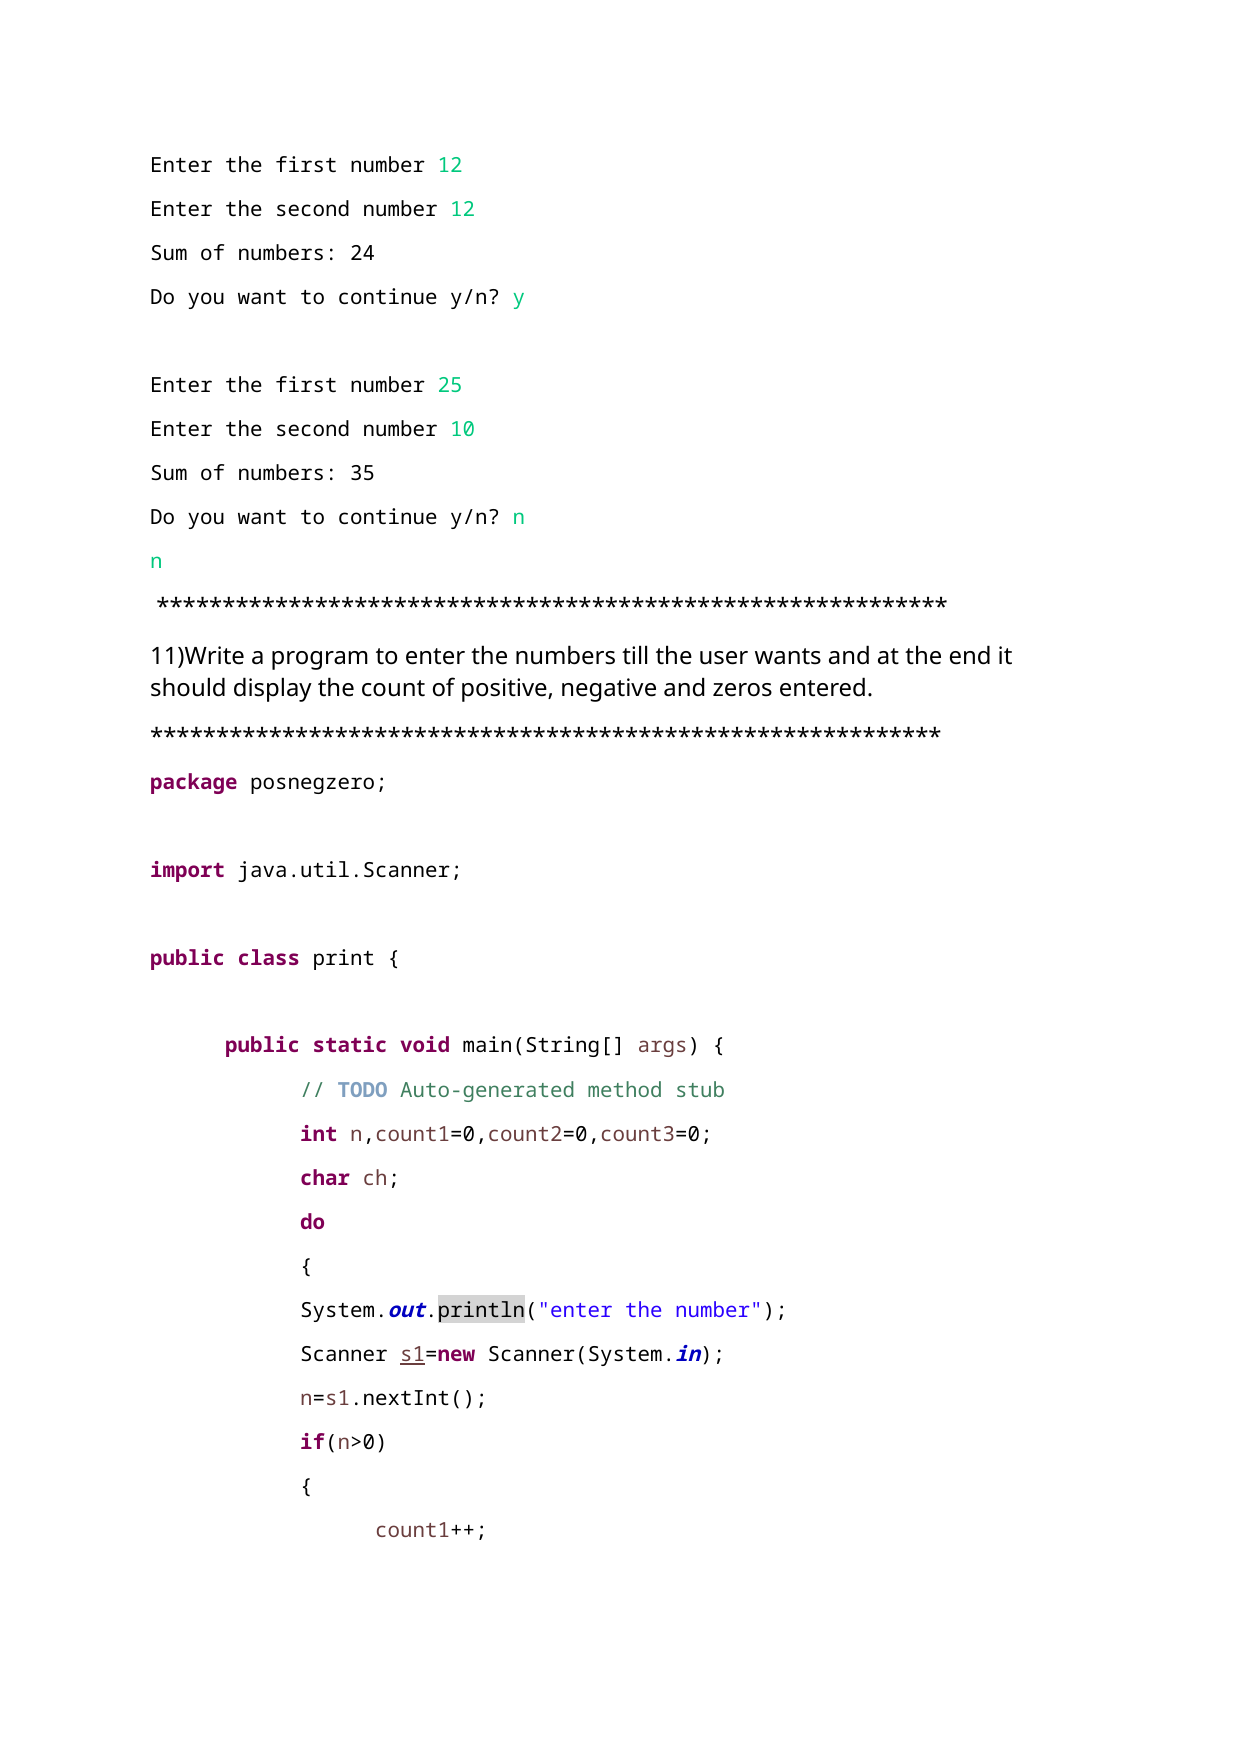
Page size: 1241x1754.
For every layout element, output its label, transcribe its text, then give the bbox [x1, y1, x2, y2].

text { [150, 1471, 1090, 1500]
text ************************************************************ [150, 590, 1090, 623]
text Enter the second number 12 [150, 194, 1090, 222]
text n=s1.nextInt(); [150, 1383, 1090, 1412]
text public class print { [150, 943, 1090, 971]
text n [150, 546, 1090, 574]
text Sum of numbers: 24 [150, 238, 1090, 267]
text if(n>0) [150, 1427, 1090, 1456]
text int n,count1=0,count2=0,count3=0; [150, 1119, 1090, 1147]
text Do you want to continue y/n? n [150, 502, 1090, 531]
text System.out.println("enter the number"); [150, 1295, 438, 1323]
text Enter the first number 12 [150, 150, 1090, 178]
text Enter the second number 10 [150, 414, 1090, 442]
text char ch; [150, 1163, 1090, 1191]
text Scanner s1=new Scanner(System.in); [150, 1339, 1090, 1367]
text ************************************************************ [150, 719, 1090, 752]
text package posnegzero; [150, 767, 1090, 796]
text import java.util.Scanner; [150, 855, 1090, 884]
text System.out.println("enter the number"); [525, 1295, 1090, 1323]
text public static void main(String[] args) { [150, 1031, 1090, 1059]
text Do you want to continue y/n? y [150, 282, 1090, 311]
text Enter the first number 25 [150, 370, 1090, 398]
text { [150, 1251, 1090, 1279]
text 11)Write a program to enter the numbers till the user wants and at the end it should display the count of positive, negative and zeros entered. [150, 638, 1090, 704]
text count1++; [150, 1515, 1090, 1544]
text Sum of numbers: 35 [150, 458, 1090, 486]
text // TODO Auto-generated method stub [150, 1075, 1090, 1103]
text do [150, 1207, 1090, 1235]
